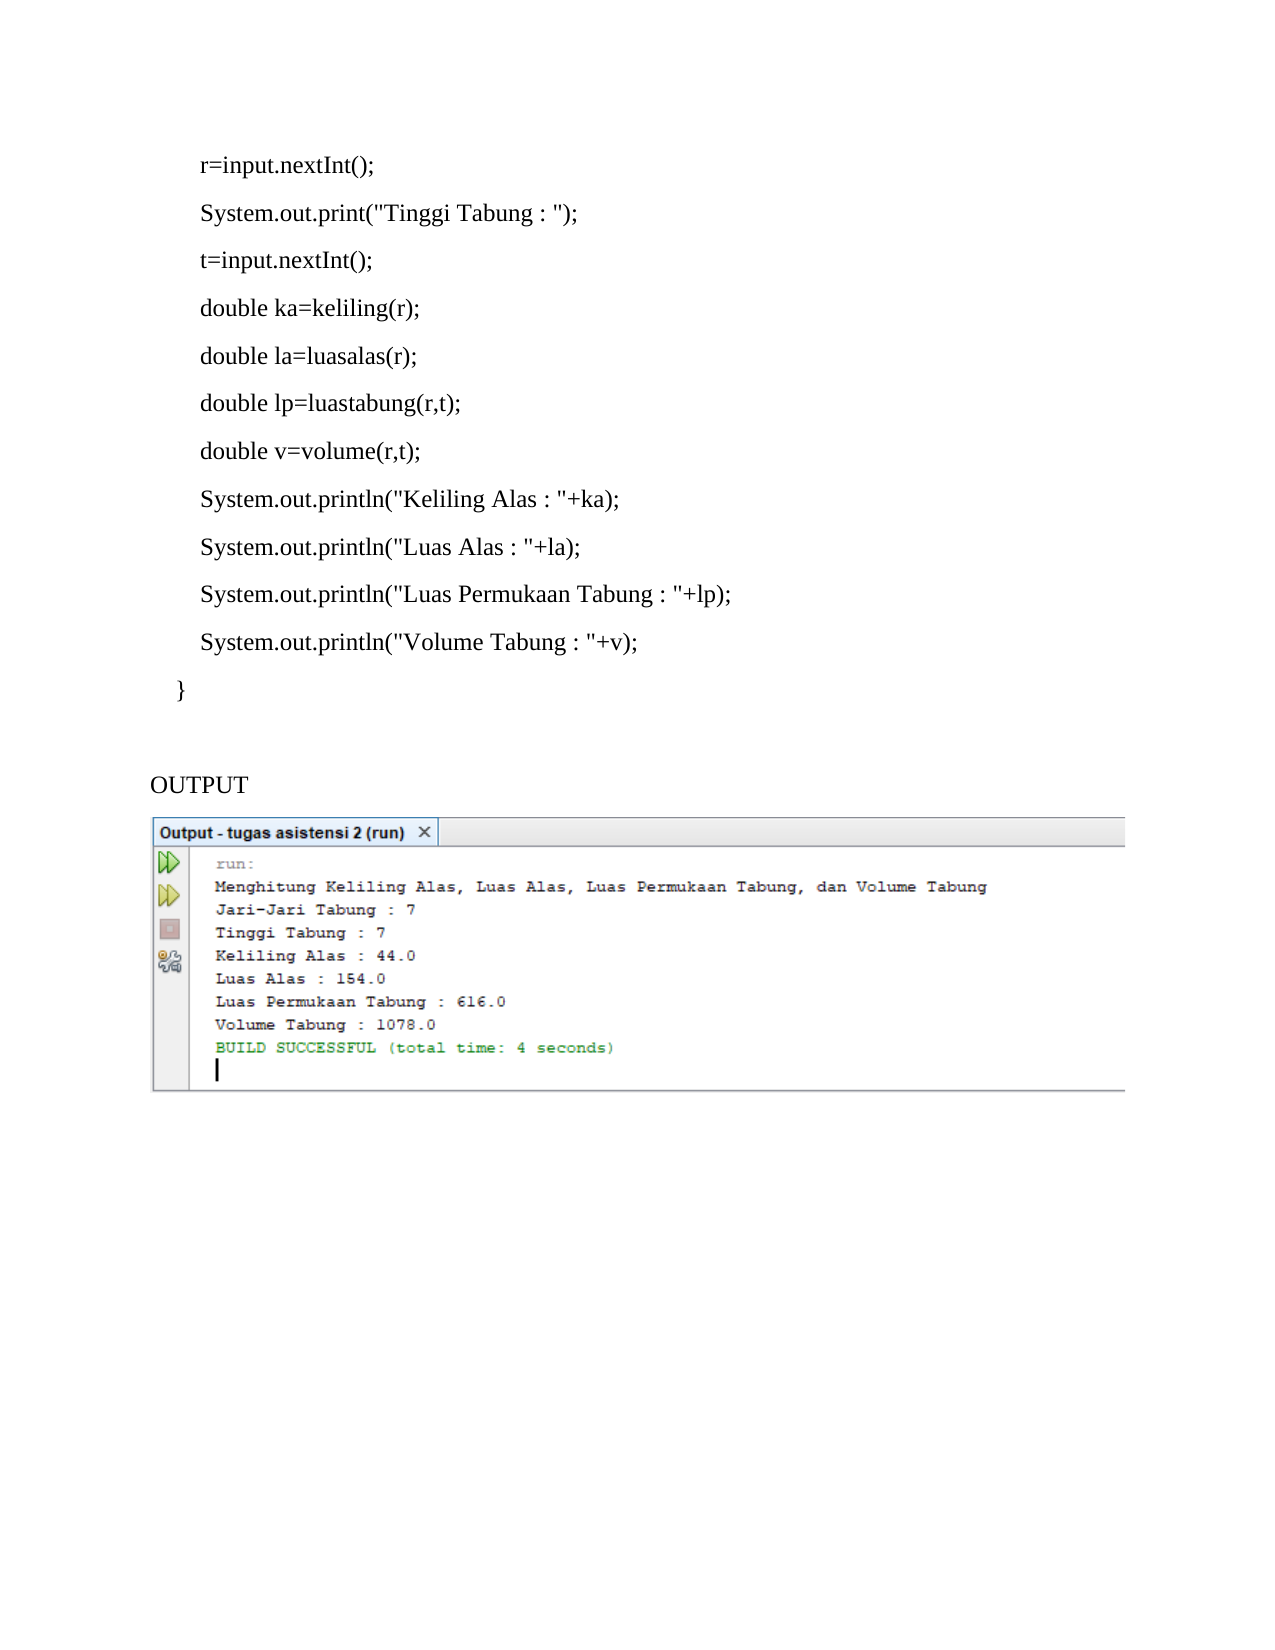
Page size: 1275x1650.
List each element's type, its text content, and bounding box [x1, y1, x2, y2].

text System.out.println("Keliling Alas : "+ka); [150, 484, 1125, 513]
text System.out.println("Luas Permukaan Tabung : "+lp); [150, 579, 1125, 608]
text r=input.nextInt(); [150, 150, 1125, 179]
text } [150, 675, 1125, 703]
text double la=luasalas(r); [150, 341, 1125, 369]
text System.out.println("Volume Tabung : "+v); [150, 627, 1125, 656]
text double v=volume(r,t); [150, 436, 1125, 465]
picture [150, 817, 1125, 1093]
text OUTPUT [150, 770, 1125, 799]
text double lp=luastabung(r,t); [150, 388, 1125, 417]
text System.out.println("Luas Alas : "+la); [150, 532, 1125, 560]
text double ka=keliling(r); [150, 293, 1125, 322]
text System.out.print("Tinggi Tabung : "); [150, 198, 1125, 226]
text t=input.nextInt(); [150, 245, 1125, 274]
